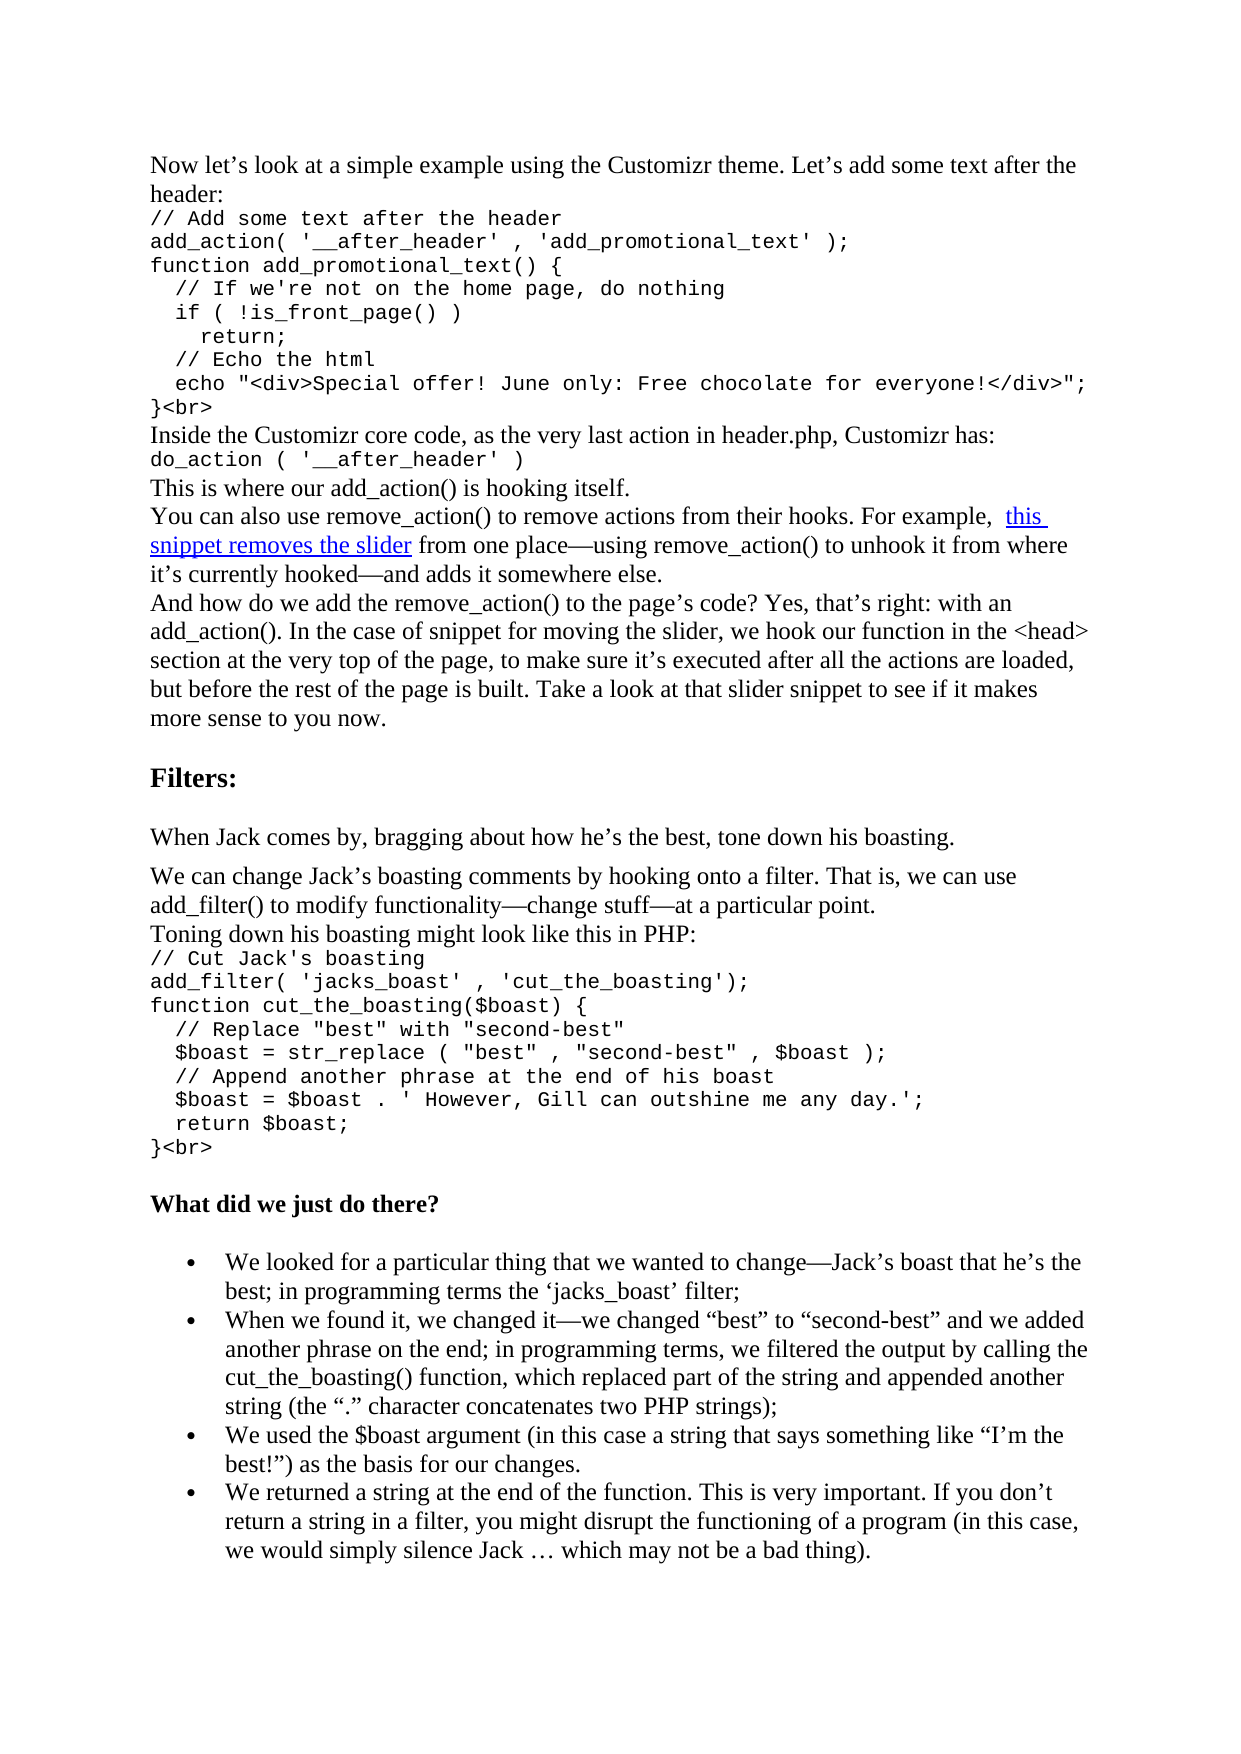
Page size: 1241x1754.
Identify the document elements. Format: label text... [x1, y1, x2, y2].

text This is where our add_action() is hooking itself. [150, 473, 1090, 501]
text // If we're not on the home page, do nothing [150, 278, 1090, 302]
text function cut_the_boasting($boast) { [150, 995, 1090, 1018]
text }<br> [150, 1137, 1090, 1160]
text And how do we add the remove_action() to the page’s code? Yes, that’s right: with an add_action(). In the case of snippet for moving the slider, we hook our function in the <head> section at the very top of the page, to make sure it’s executed after all the actions are loaded, but before the rest of the page is built. Take a look at that slider snippet to see if it makes more sense to you now. [150, 588, 1090, 731]
text add_action( '__after_header' , 'add_promotional_text' ); [150, 231, 1090, 255]
text $boast = $boast . ' However, Gill can outshine me any day.'; [150, 1089, 1090, 1113]
list We returned a string at the end of the function. This is very important. If you don’t return a string in a filter, you might disrupt the functioning of a program (in this case, we would simply silence Jack … which may not be a bad thing). [187, 1477, 1090, 1564]
text What did we just do there? [150, 1189, 1090, 1218]
text return; [150, 326, 1090, 349]
text Inside the Customizr core code, as the very last action in header.php, Customizr has: [150, 420, 1090, 449]
text Filters: [150, 761, 1090, 793]
text // Append another phrase at the end of his boast [150, 1066, 1090, 1089]
text }<br> [150, 397, 1090, 420]
text You can also use remove_action() to remove actions from their hooks. For example, this snippet removes the slider from one place—using remove_action() to unhook it from where it’s currently hooked—and adds it somewhere else. [150, 501, 1090, 588]
text // Add some text after the header [150, 207, 1090, 231]
text // Replace "best" with "second-best" [150, 1018, 1090, 1042]
text // Echo the html [150, 349, 1090, 373]
text function add_promotional_text() { [150, 255, 1090, 278]
list We used the $boast argument (in this case a string that says something like “I’m the best!”) as the basis for our changes. [187, 1420, 1090, 1477]
text do_action ( '__after_header' ) [150, 449, 1090, 473]
text if ( !is_front_page() ) [150, 302, 1090, 326]
text We can change Jack’s boasting comments by hooking onto a filter. That is, we can use add_filter() to modify functionality—change stuff—at a particular point. [150, 861, 1090, 919]
text Now let’s look at a simple example using the Customizr theme. Let’s add some text after the header: [150, 150, 1090, 207]
text Toning down his boasting might look like this in PHP: [150, 919, 1090, 948]
list We looked for a particular thing that we wanted to change—Jack’s boast that he’s the best; in programming terms the ‘jacks_boast’ filter; [187, 1247, 1090, 1305]
text $boast = str_replace ( "best" , "second-best" , $boast ); [150, 1042, 1090, 1066]
list When we found it, we changed it—we changed “best” to “second-best” and we added another phrase on the end; in programming terms, we filtered the output by calling the cut_the_boasting() function, which replaced part of the string and appended another string (the “.” character concatenates two PHP strings); [187, 1305, 1090, 1420]
text echo "<div>Special offer! June only: Free chocolate for everyone!</div>"; [150, 373, 1090, 397]
text // Cut Jack's boasting [150, 948, 1090, 971]
text add_filter( 'jacks_boast' , 'cut_the_boasting'); [150, 971, 1090, 995]
text return $boast; [150, 1113, 1090, 1137]
text When Jack comes by, bragging about how he’s the best, tone down his boasting. [150, 822, 1090, 851]
